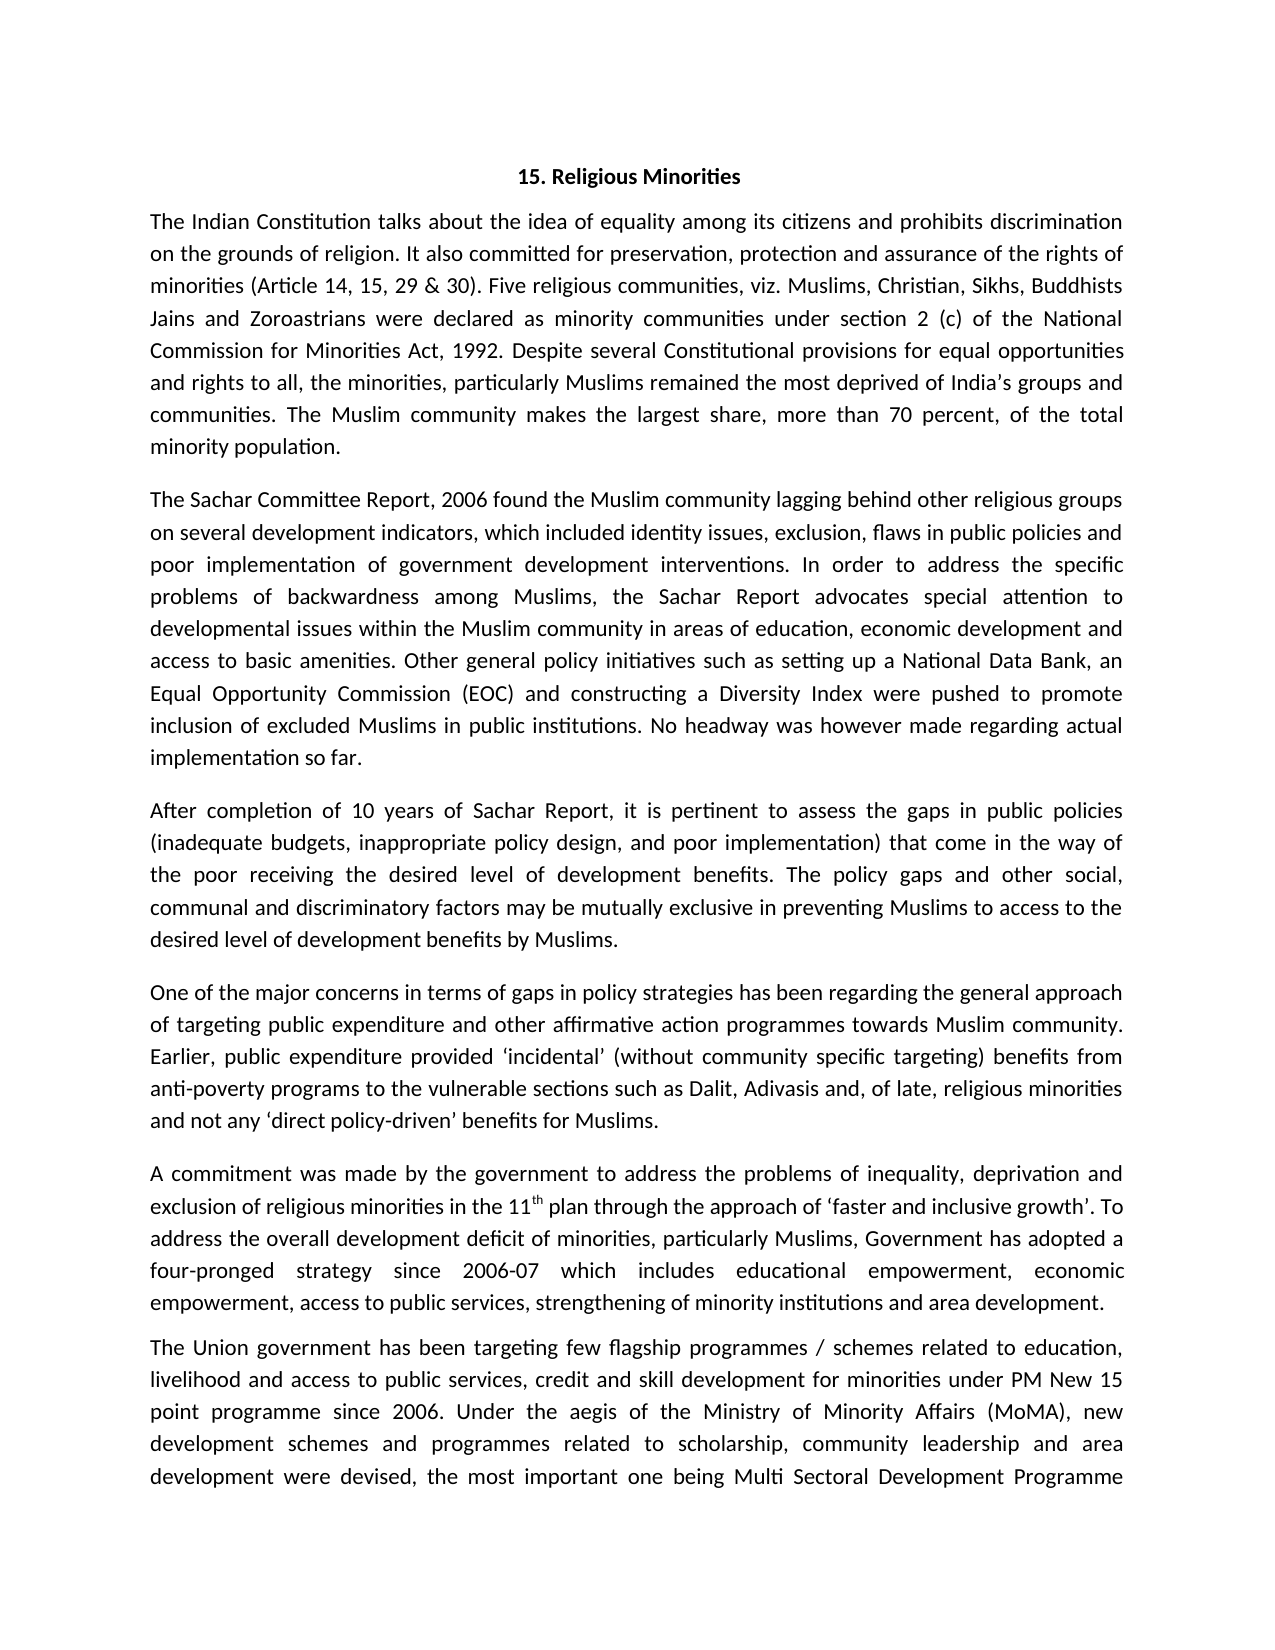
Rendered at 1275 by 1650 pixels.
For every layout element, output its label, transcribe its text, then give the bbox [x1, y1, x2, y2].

text A commitment was made by the government to address the problems of inequality, deprivation and exclusion of religious minorities in the 11th plan through the approach of ‘faster and inclusive growth’. To address the overall development deficit of minorities, particularly Muslims, Government has adopted a four-pronged strategy since 2006-07 which includes educational empowerment, economic empowerment, access to public services, strengthening of minority institutions and area development. [150, 1159, 1125, 1316]
text After completion of 10 years of Sachar Report, it is pertinent to assess the gaps in public policies (inadequate budgets, inappropriate policy design, and poor implementation) that come in the way of the poor receiving the desired level of development benefits. The policy gaps and other social, communal and discriminatory factors may be mutually exclusive in preventing Muslims to access to the desired level of development benefits by Muslims. [150, 796, 1125, 953]
text The Sachar Committee Report, 2006 found the Muslim community lagging behind other religious groups on several development indicators, which included identity issues, exclusion, flaws in public policies and poor implementation of government development interventions. In order to address the specific problems of backwardness among Muslims, the Sachar Report advocates special attention to developmental issues within the Muslim community in areas of education, economic development and access to basic amenities. Other general policy initiatives such as setting up a National Data Bank, an Equal Opportunity Commission (EOC) and constructing a Diversity Index were pushed to promote inclusion of excluded Muslims in public institutions. No headway was however made regarding actual implementation so far. [150, 486, 1125, 771]
text The Indian Constitution talks about the idea of equality among its citizens and prohibits discrimination on the grounds of religion. It also committed for preservation, protection and assurance of the rights of minorities (Article 14, 15, 29 & 30). Five religious communities, viz. Muslims, Christian, Sikhs, Buddhists Jains and Zoroastrians were declared as minority communities under section 2 (c) of the National Commission for Minorities Act, 1992. Despite several Constitutional provisions for equal opportunities and rights to all, the minorities, particularly Muslims remained the most deprived of India’s groups and communities. The Muslim community makes the largest share, more than 70 percent, of the total minority population. [150, 207, 1125, 461]
text One of the major concerns in terms of gaps in policy strategies has been regarding the general approach of targeting public expenditure and other affirmative action programmes towards Muslim community. Earlier, public expenditure provided ‘incidental’ (without community specific targeting) benefits from anti-poverty programs to the vulnerable sections such as Dalit, Adivasis and, of late, religious minorities and not any ‘direct policy-driven’ benefits for Muslims. [150, 978, 1125, 1134]
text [150, 1333, 1125, 1490]
text 15. Religious Minorities [150, 162, 1125, 191]
